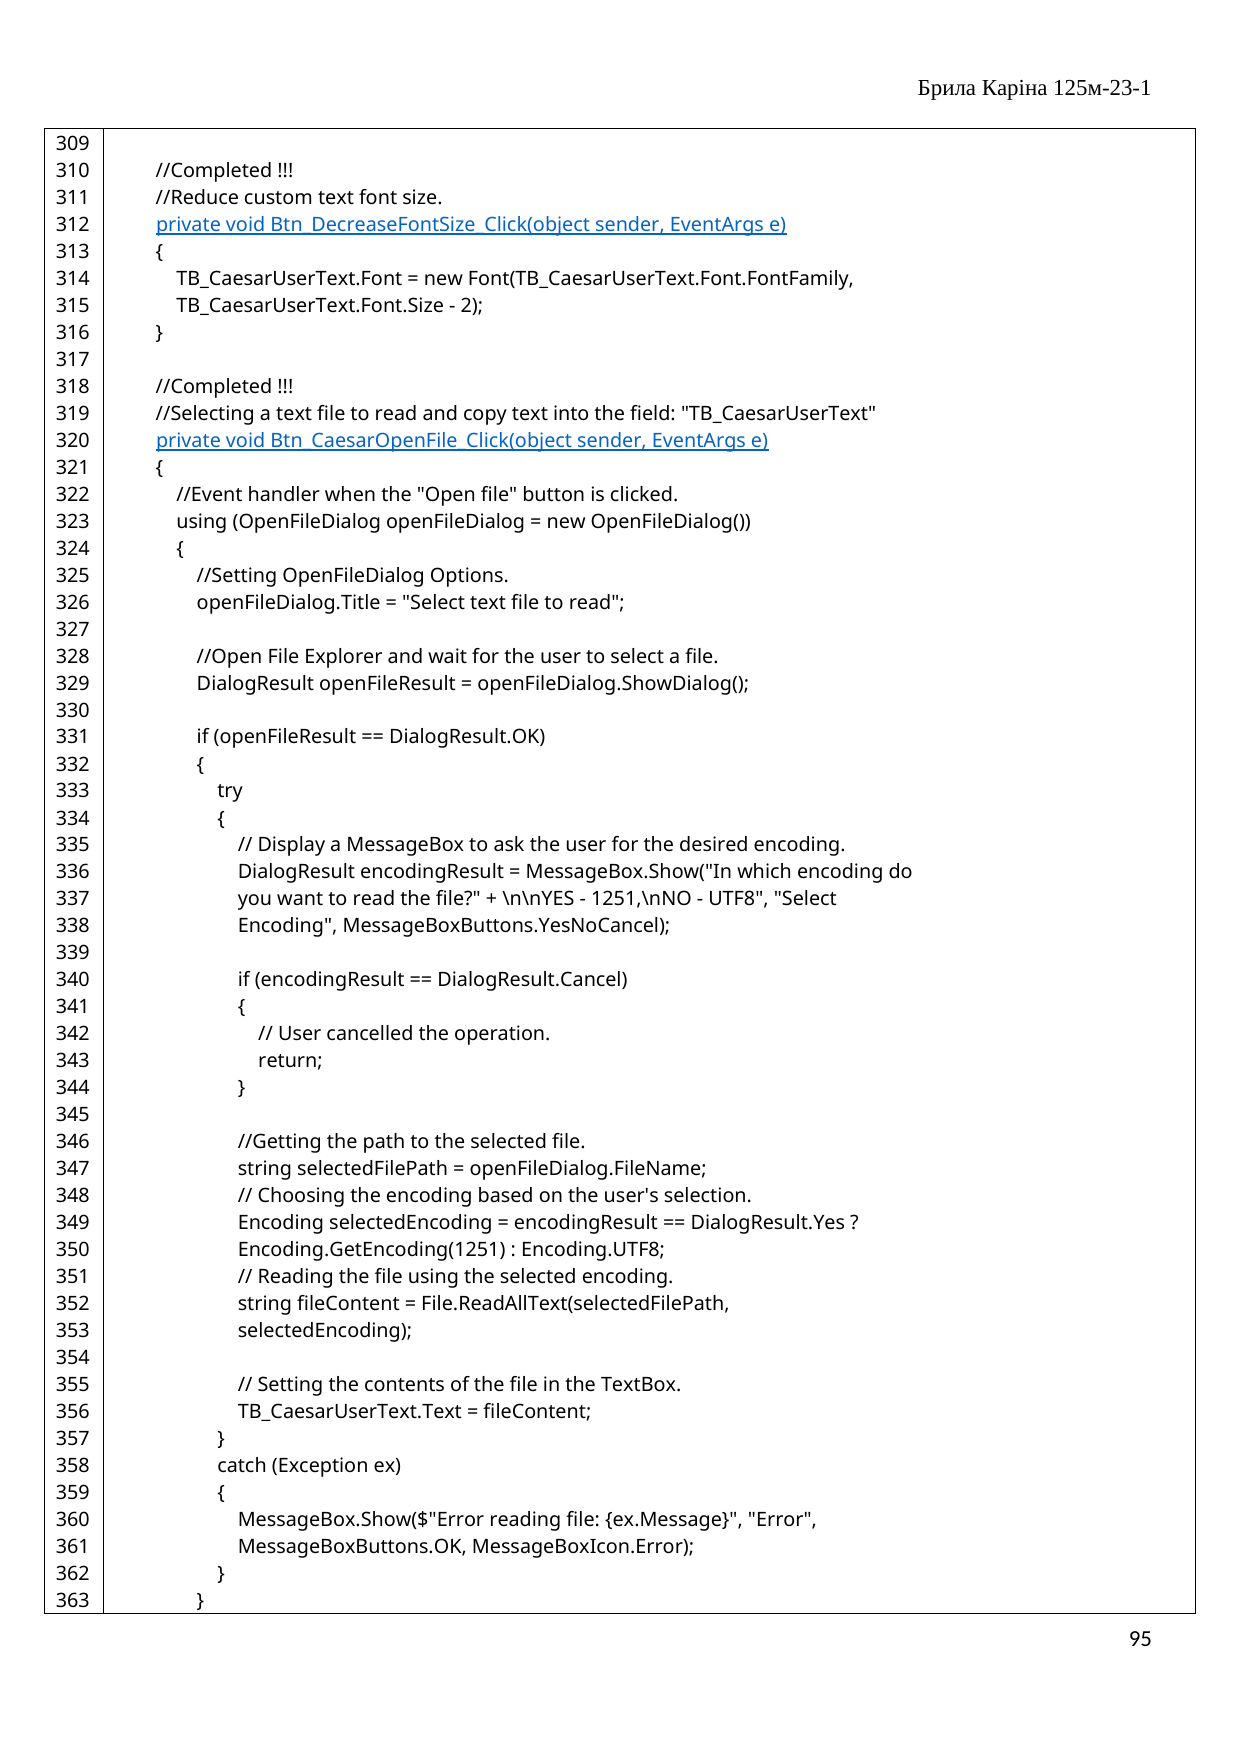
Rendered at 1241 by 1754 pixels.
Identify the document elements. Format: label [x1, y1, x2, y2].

table_header [104, 129, 1195, 1613]
table_header [45, 129, 103, 1613]
